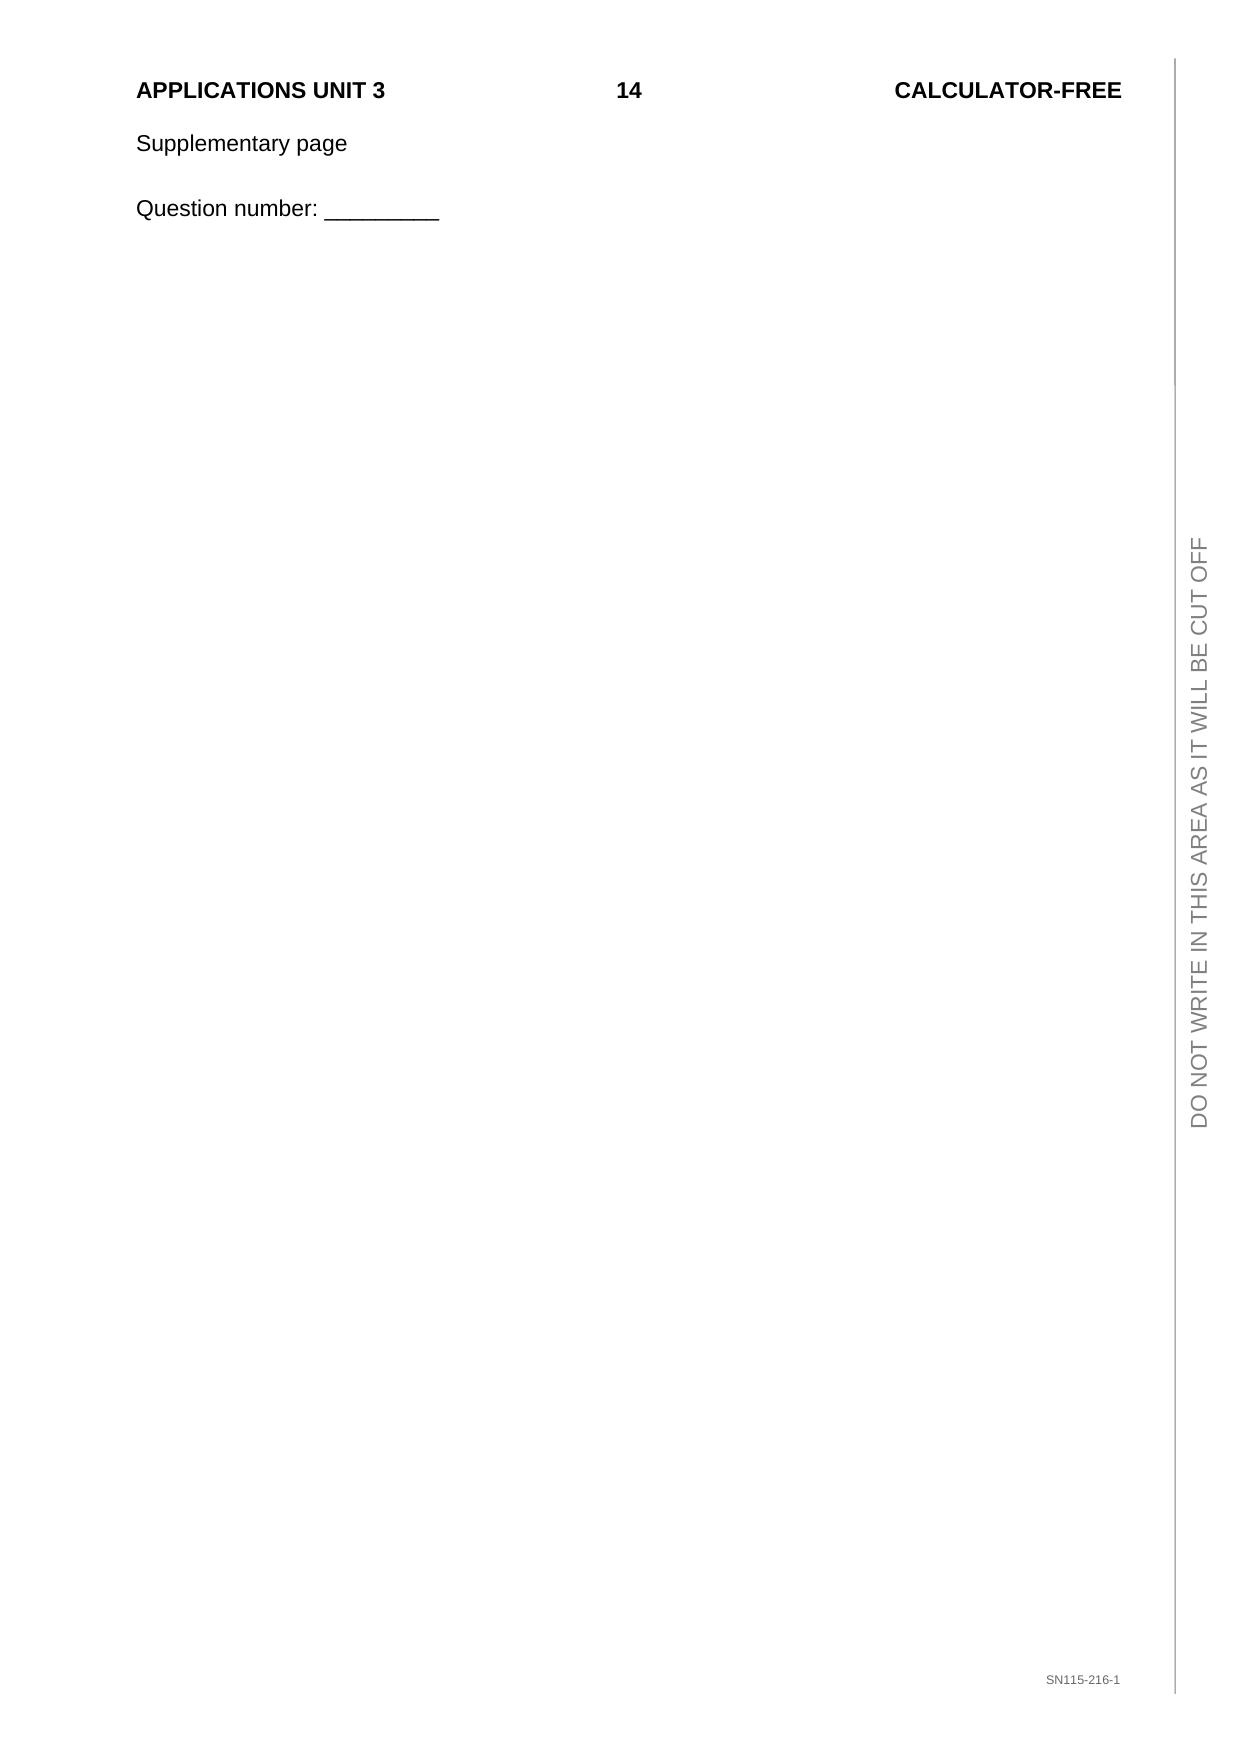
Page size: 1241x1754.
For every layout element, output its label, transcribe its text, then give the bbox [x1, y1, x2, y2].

text Supplementary page [136, 130, 1122, 156]
text Question number: _________ [136, 195, 1122, 221]
